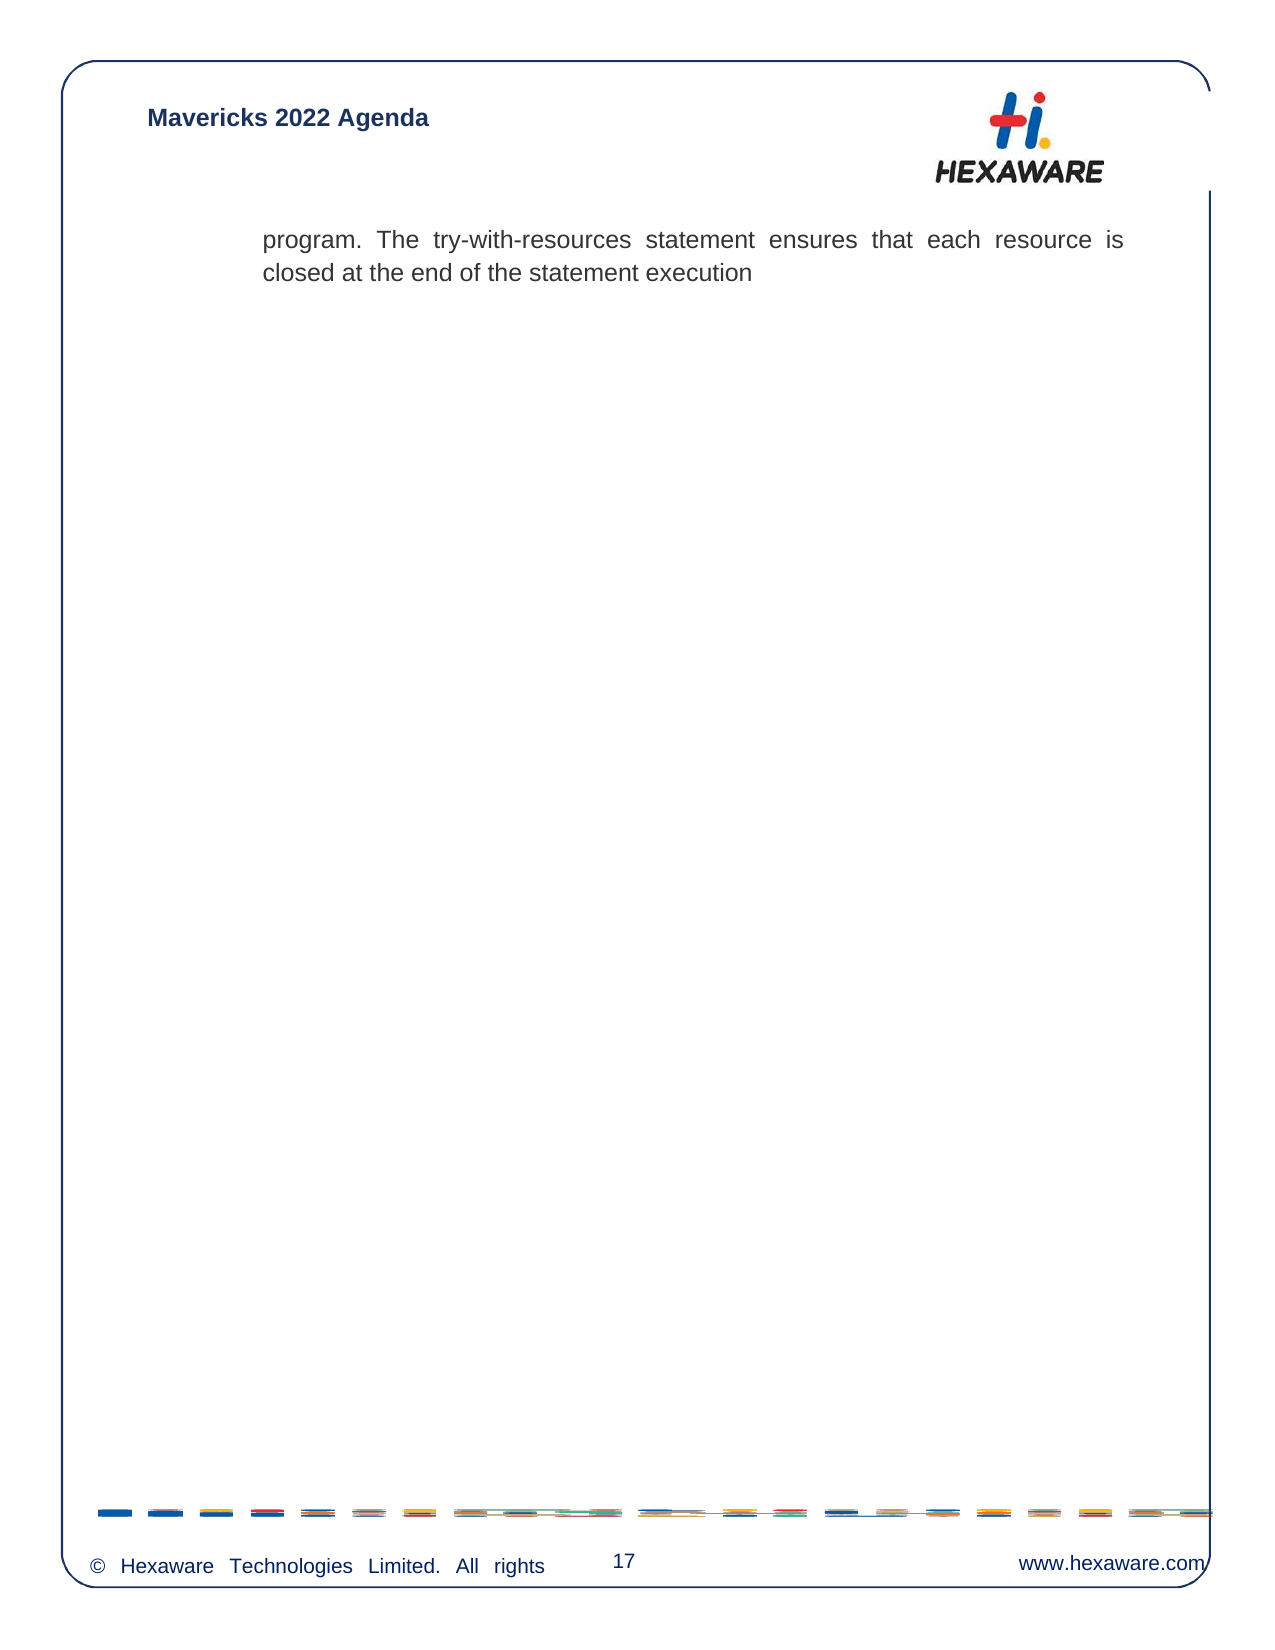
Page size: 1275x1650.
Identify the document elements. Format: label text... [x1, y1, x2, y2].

picture [934, 91, 1105, 185]
picture [90, 1509, 1213, 1517]
